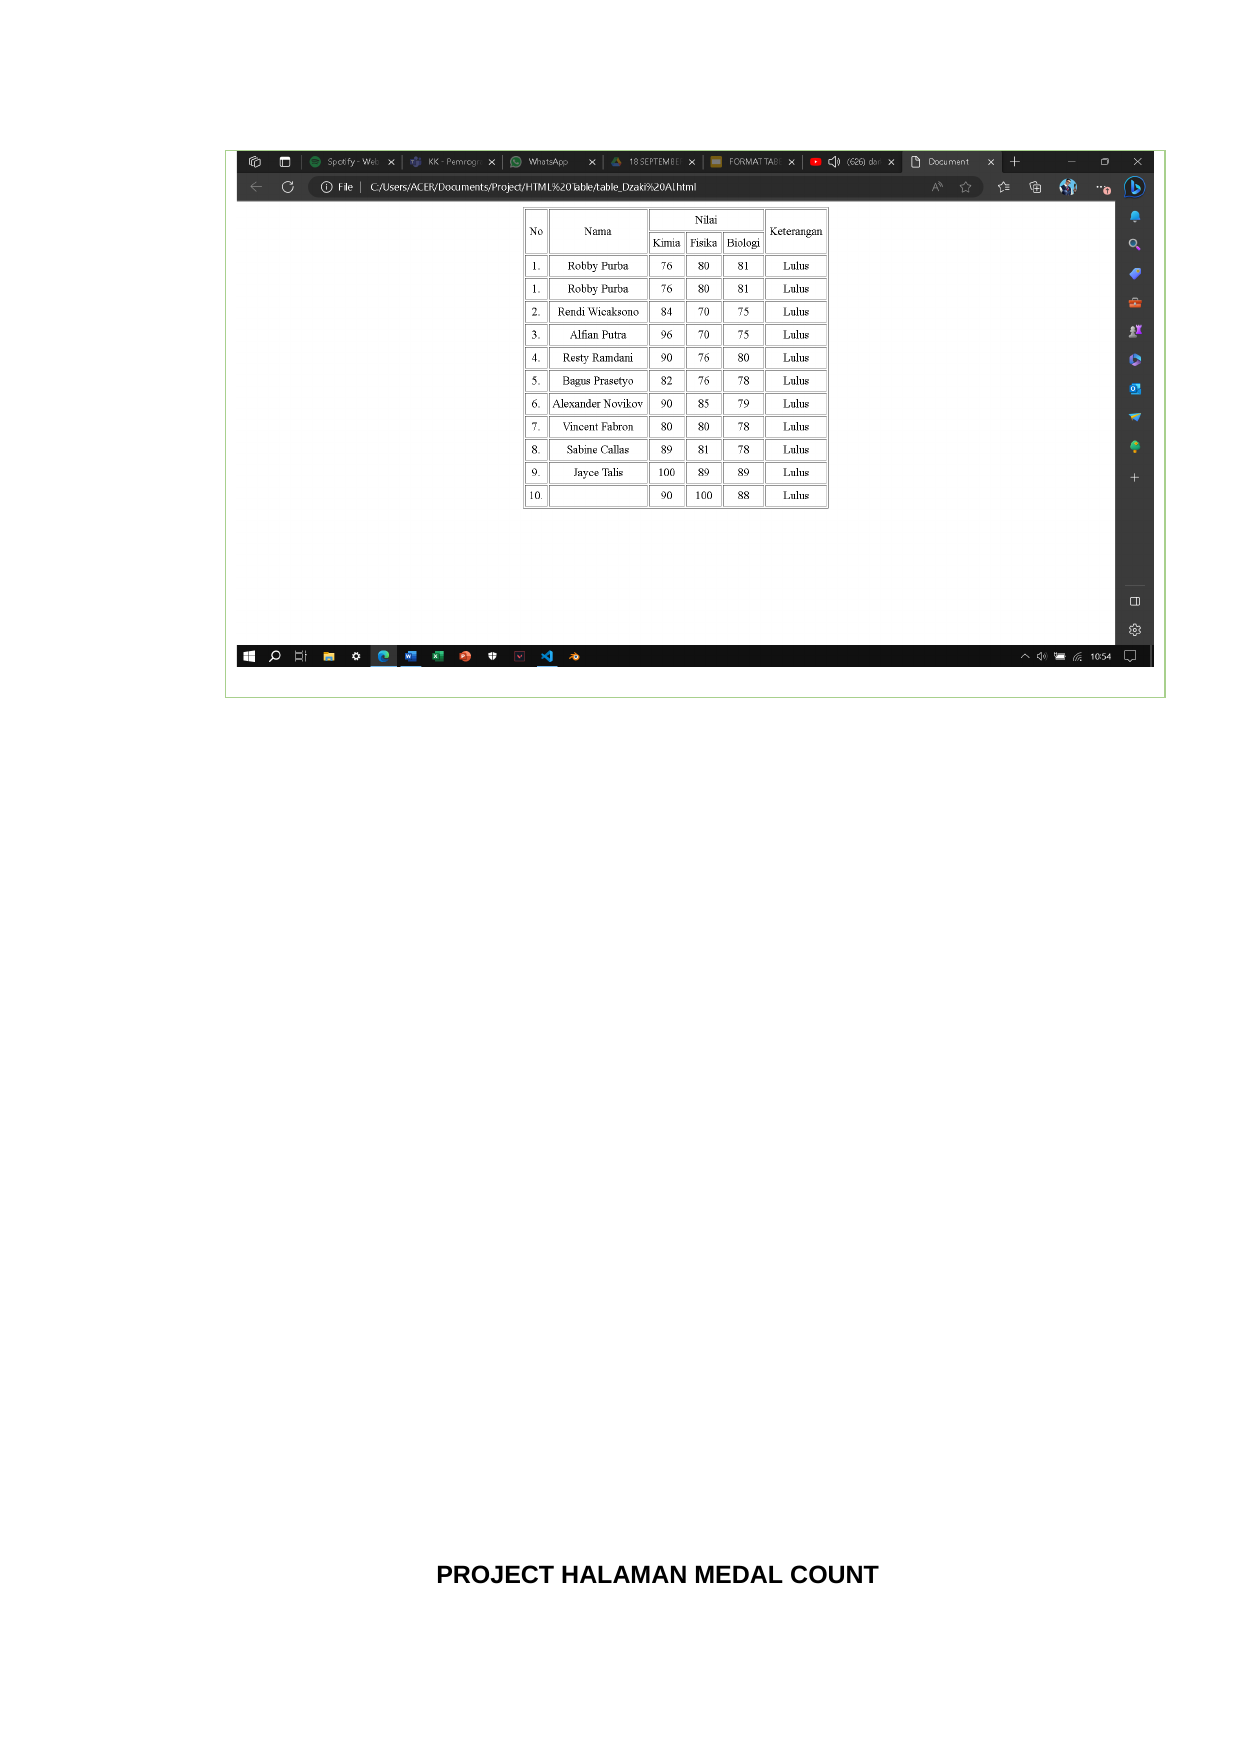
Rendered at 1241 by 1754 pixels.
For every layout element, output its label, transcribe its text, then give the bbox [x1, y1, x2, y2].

picture [236, 151, 1154, 667]
table_header [226, 151, 1164, 697]
text PROJECT HALAMAN MEDAL COUNT [225, 1560, 1090, 1589]
